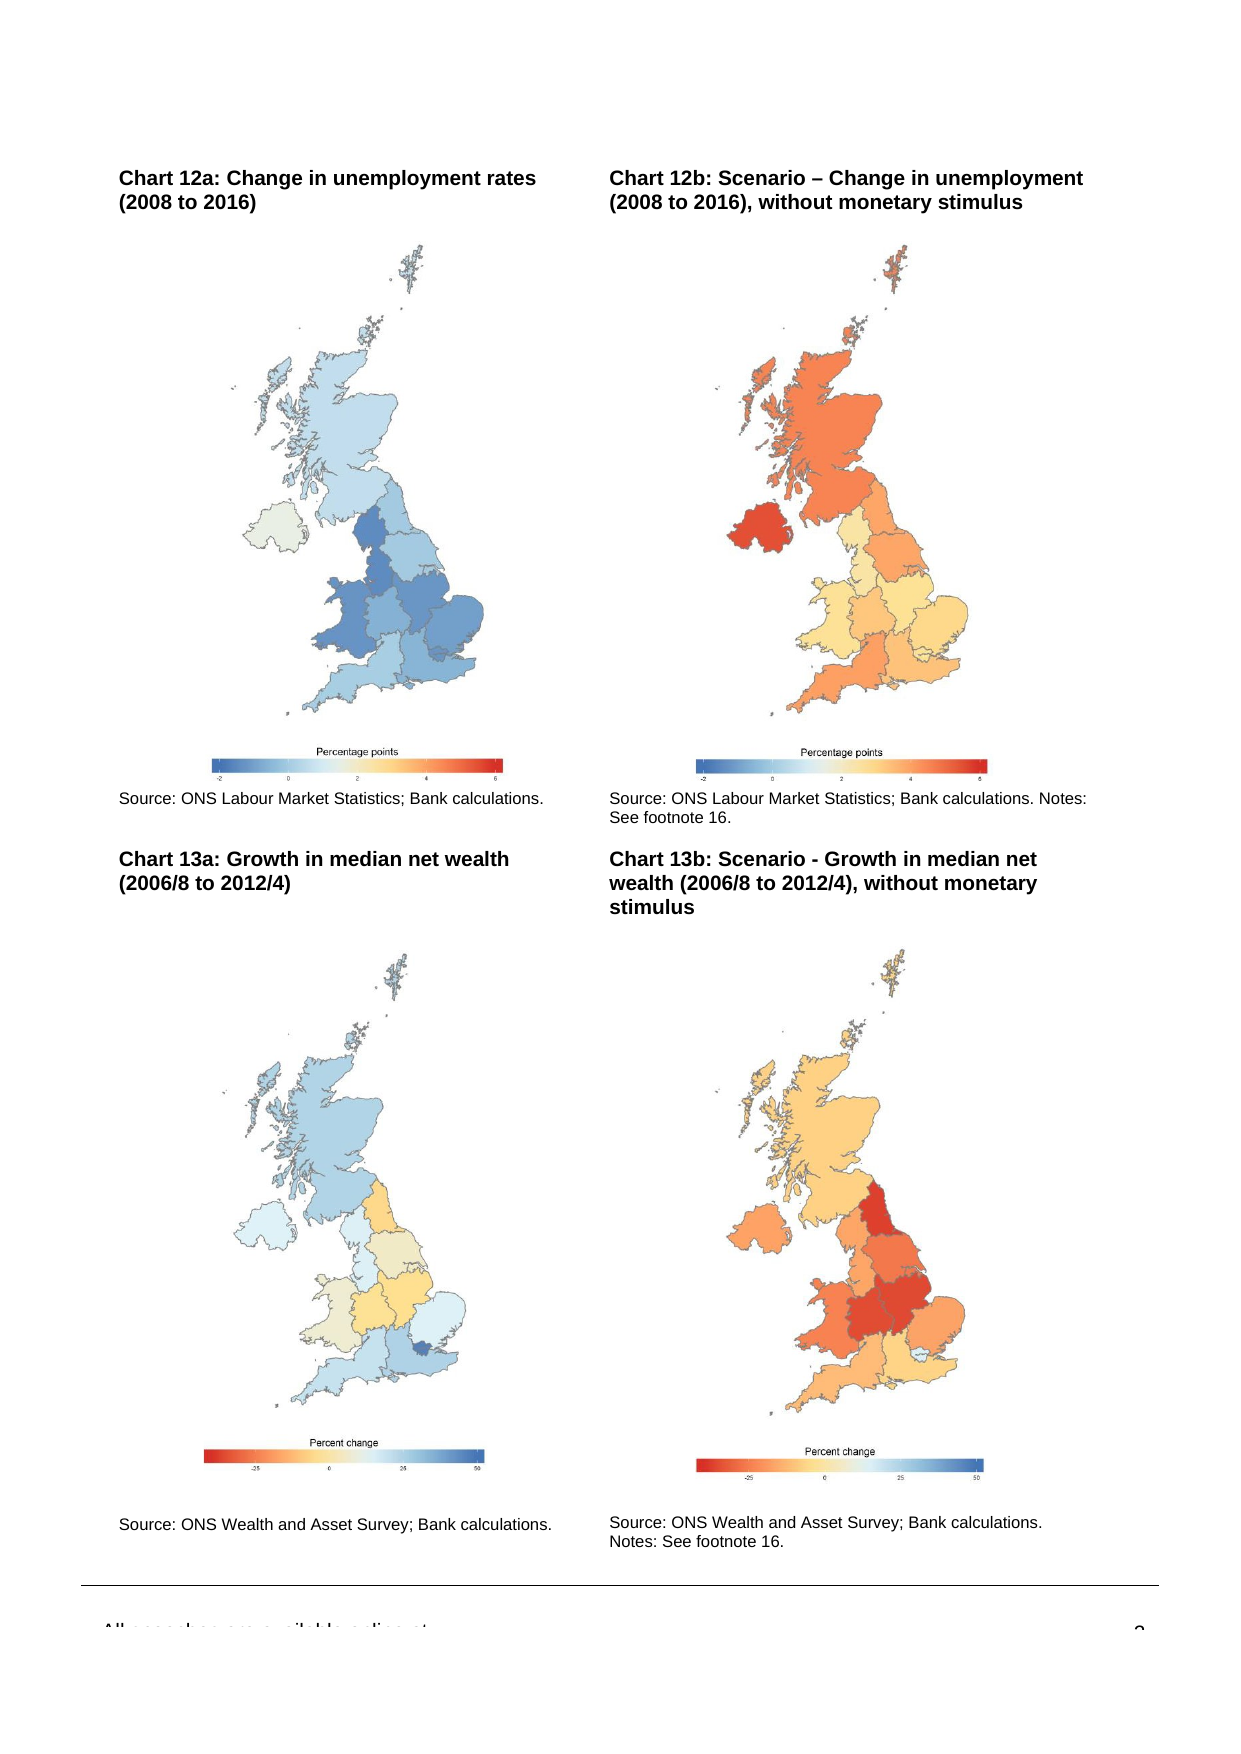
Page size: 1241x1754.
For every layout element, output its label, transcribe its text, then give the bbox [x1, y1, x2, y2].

picture [691, 241, 994, 781]
picture [205, 241, 510, 781]
picture [203, 950, 488, 1471]
table_cell Chart 13b: Scenario - Growth in median net wealth (2006/8 to 2012/4), without monetary stimulus Source: ONS Wealth and Asset Survey; Bank calculations. Notes: See footnote 16. [581, 838, 1108, 1552]
table_header Chart 12b: Scenario – Change in unemployment (2008 to 2016), without monetary stimulus Source: ONS Labour Market Statistics; Bank calculations. Notes: See footnote 16. [581, 167, 1108, 838]
picture [695, 946, 986, 1484]
table_cell Chart 13a: Growth in median net wealth (2006/8 to 2012/4) Source: ONS Wealth and Asset Survey; Bank calculations. [98, 838, 581, 1552]
table_header Chart 12a: Change in unemployment rates (2008 to 2016) Source: ONS Labour Market Statistics; Bank calculations. [98, 167, 581, 838]
